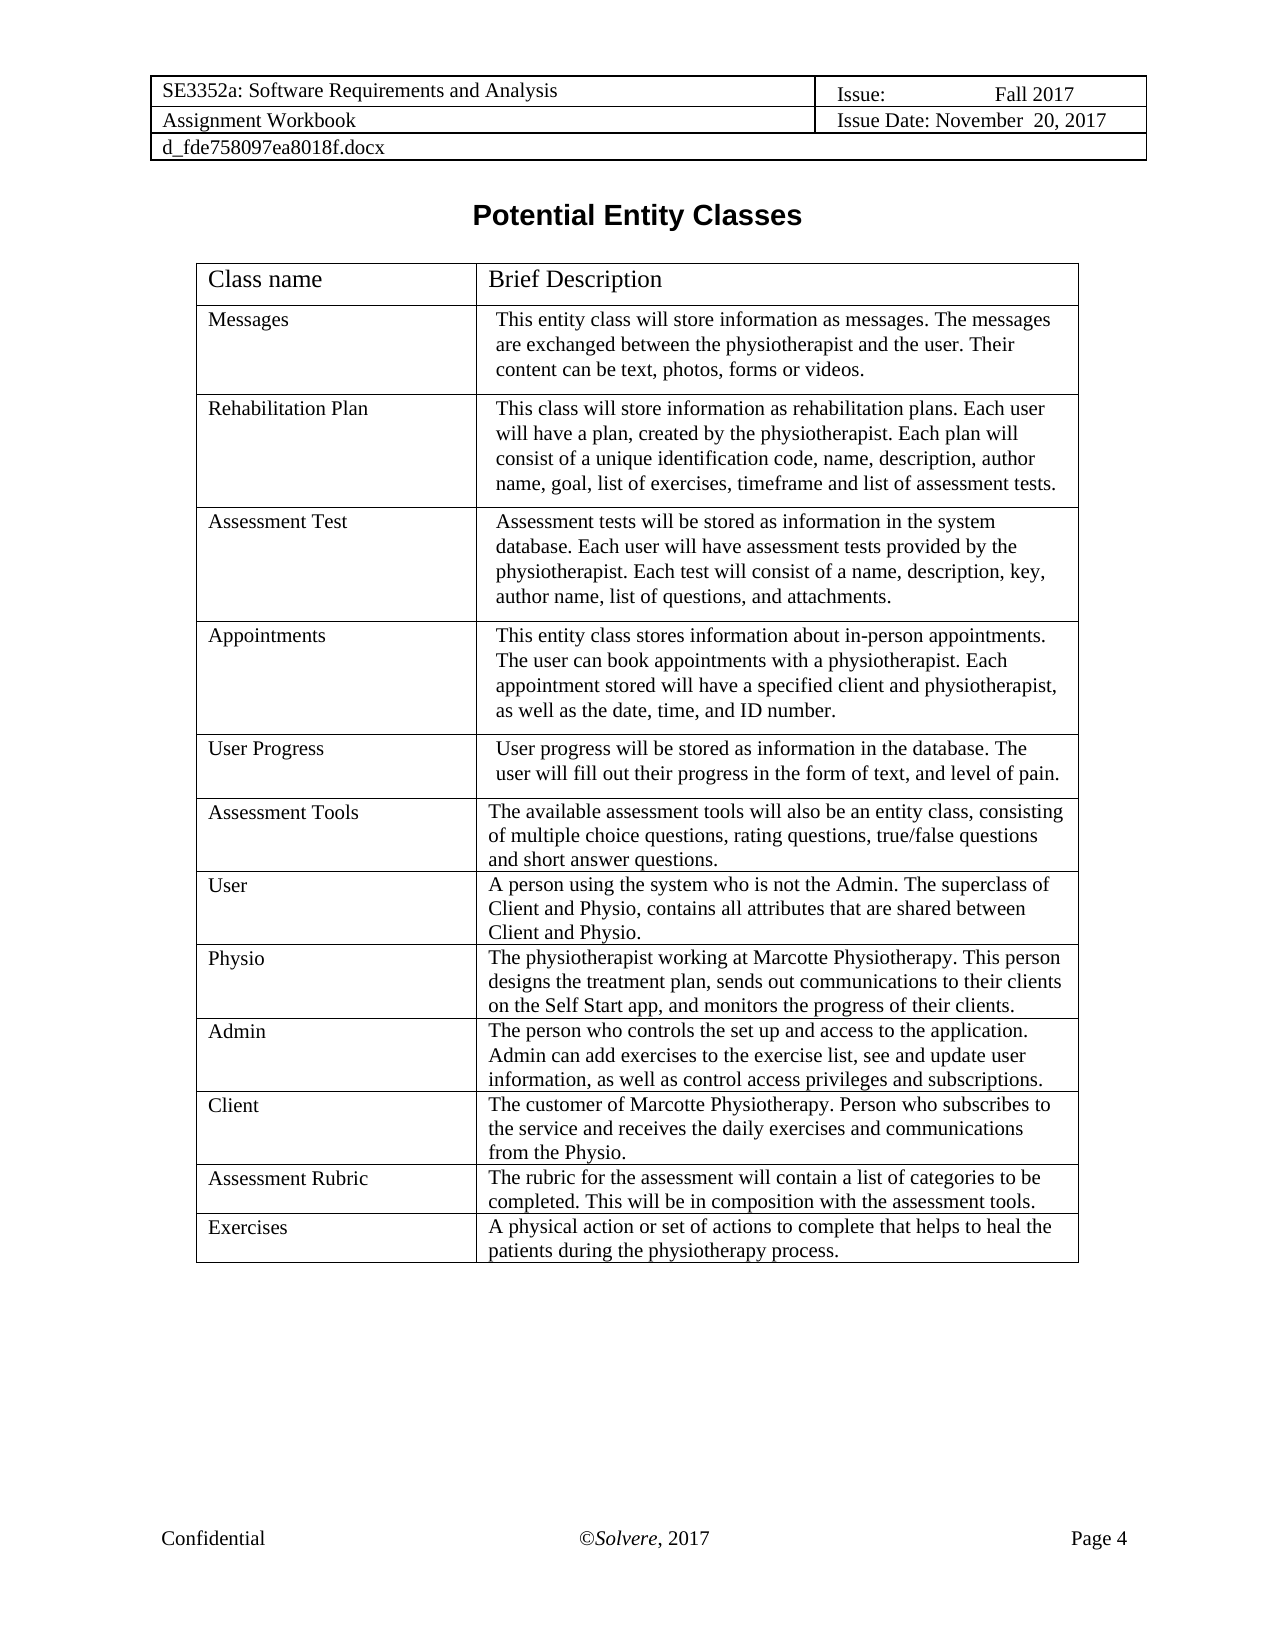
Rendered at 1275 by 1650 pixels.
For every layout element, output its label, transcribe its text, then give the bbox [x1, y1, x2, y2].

table_cell User progress will be stored as information in the database. The user will fill out their progress in the form of text, and level of pain. [477, 735, 1078, 798]
table_cell The customer of Marcotte Physiotherapy. Person who subscribes to the service and receives the daily exercises and communications from the Physio. [477, 1092, 1078, 1164]
table_cell Rehabilitation Plan [197, 395, 476, 507]
table_cell This entity class stores information about in-person appointments. The user can book appointments with a physiotherapist. Each appointment stored will have a specified client and physiotherapist, as well as the date, time, and ID number. [477, 622, 1078, 734]
table_cell User [197, 872, 476, 944]
table_cell This class will store information as rehabilitation plans. Each user will have a plan, created by the physiotherapist. Each plan will consist of a unique identification code, name, description, author name, goal, list of exercises, timeframe and list of assessment tests. [477, 395, 1078, 507]
table_cell This entity class will store information as messages. The messages are exchanged between the physiotherapist and the user. Their content can be text, photos, forms or videos. [477, 306, 1078, 393]
table_cell Assessment Tools [197, 799, 476, 871]
table_cell Client [197, 1092, 476, 1164]
table_cell Appointments [197, 622, 476, 734]
table_cell Physio [197, 945, 476, 1017]
table_cell Assessment Test [197, 508, 476, 621]
table_header Brief Description [477, 264, 1078, 305]
table_cell Exercises [197, 1214, 476, 1262]
table_cell The rubric for the assessment will contain a list of categories to be completed. This will be in composition with the assessment tools. [477, 1165, 1078, 1213]
table_cell Assessment tests will be stored as information in the system database. Each user will have assessment tests provided by the physiotherapist. Each test will consist of a name, description, key, author name, list of questions, and attachments. [477, 508, 1078, 621]
table_cell Assessment Rubric [197, 1165, 476, 1213]
table_cell Admin [197, 1019, 476, 1091]
table_cell The physiotherapist working at Marcotte Physiotherapy. This person designs the treatment plan, sends out communications to their clients on the Self Start app, and monitors the progress of their clients. [477, 945, 1078, 1017]
table_cell A physical action or set of actions to complete that helps to heal the patients during the physiotherapy process. [477, 1214, 1078, 1262]
table_cell The person who controls the set up and access to the application. Admin can add exercises to the exercise list, see and update user information, as well as control access privileges and subscriptions. [477, 1019, 1078, 1091]
table_cell A person using the system who is not the Admin. The superclass of Client and Physio, contains all attributes that are shared between Client and Physio. [477, 872, 1078, 944]
table_cell User Progress [197, 735, 476, 798]
table_cell The available assessment tools will also be an entity class, consisting of multiple choice questions, rating questions, true/false questions and short answer questions. [477, 799, 1078, 871]
table_cell Messages [197, 306, 476, 393]
table_header Class name [197, 264, 476, 305]
subtitle Potential Entity Classes [150, 198, 1125, 231]
